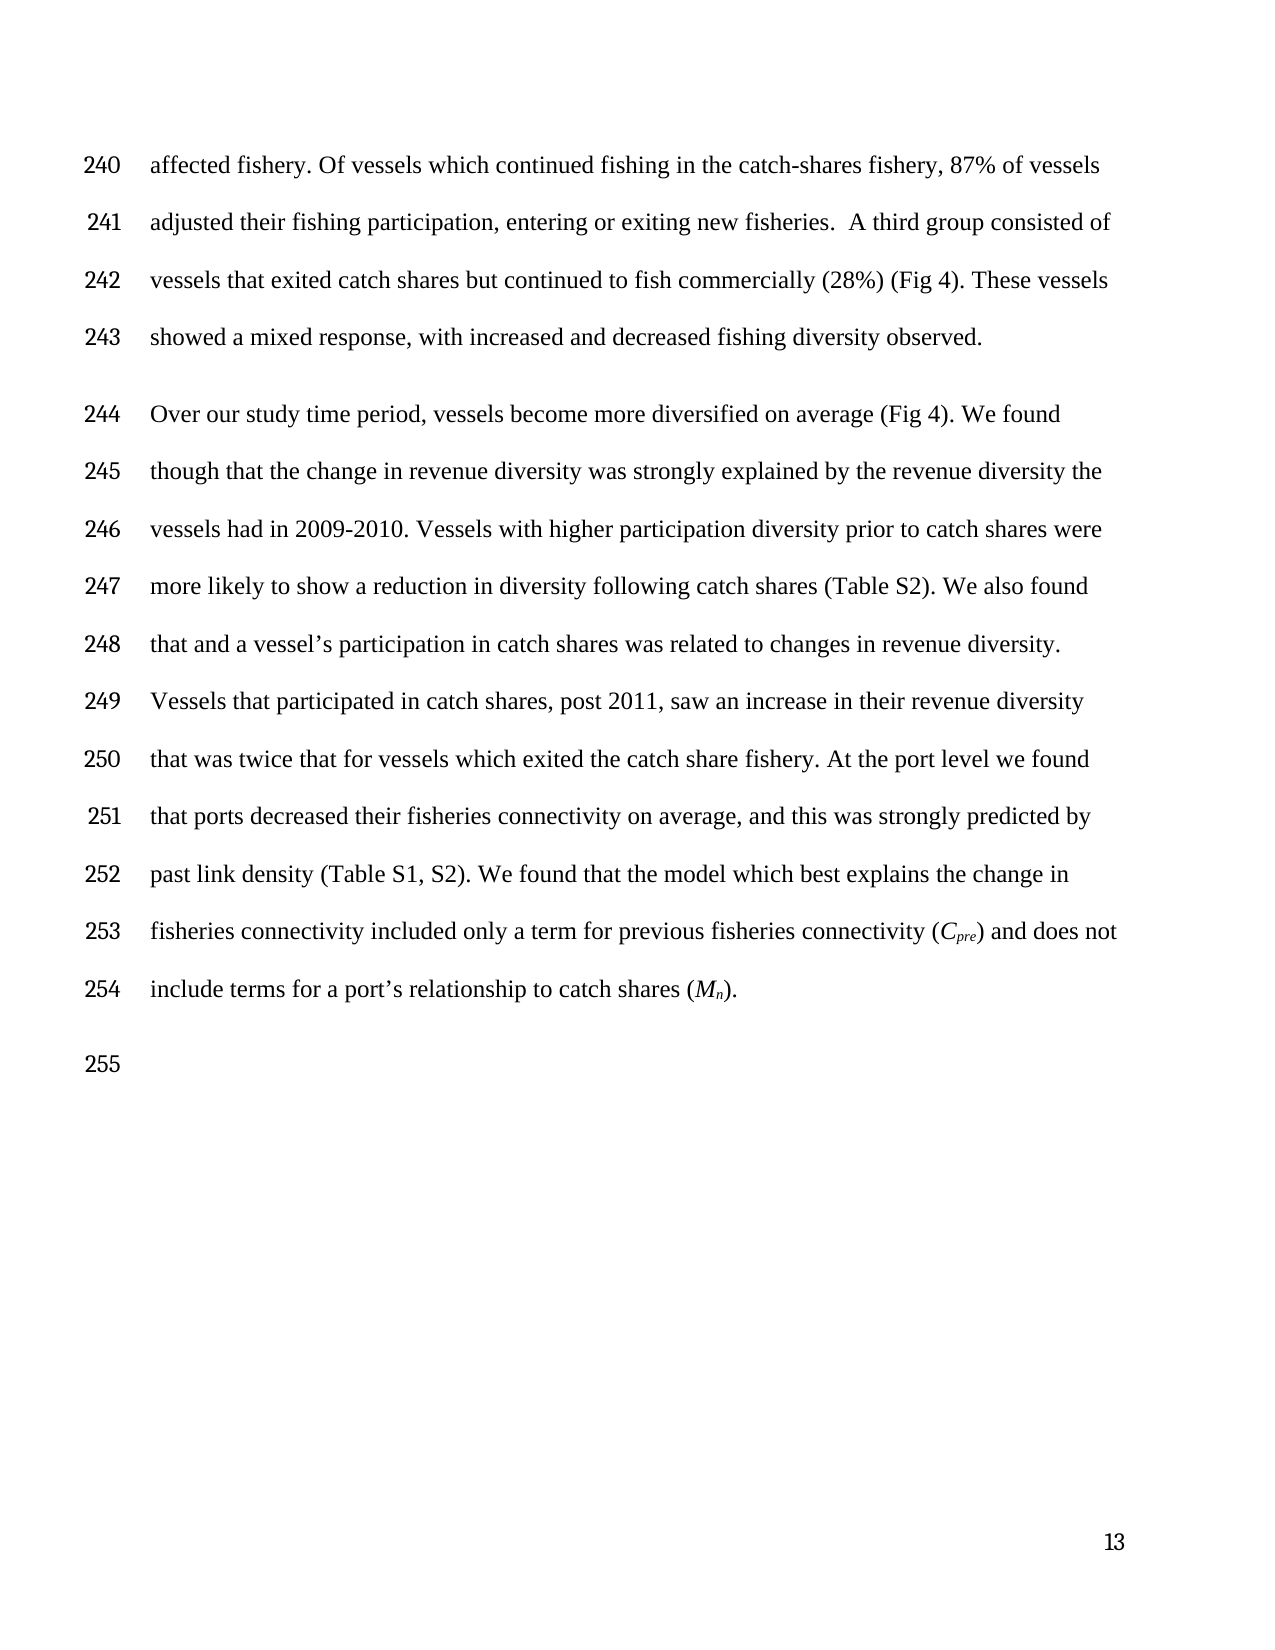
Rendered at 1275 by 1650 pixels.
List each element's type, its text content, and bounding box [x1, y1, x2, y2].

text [150, 150, 1125, 351]
text Over our study time period, vessels become more diversified on average (Fig 4). We found though that the change in revenue diversity was strongly explained by the revenue diversity the vessels had in 2009-2010. Vessels with higher participation diversity prior to catch shares were more likely to show a reduction in diversity following catch shares (Table S2). We also found that and a vessel’s participation in catch shares was related to changes in revenue diversity. Vessels that participated in catch shares, post 2011, saw an increase in their revenue diversity that was twice that for vessels which exited the catch share fishery. At the port level we found that ports decreased their fisheries connectivity on average, and this was strongly predicted by past link density (Table S1, S2). We found that the model which best explains the change in fisheries connectivity included only a term for previous fisheries connectivity (Cpre) and does not include terms for a port’s relationship to catch shares (Mn). [150, 399, 1125, 1002]
